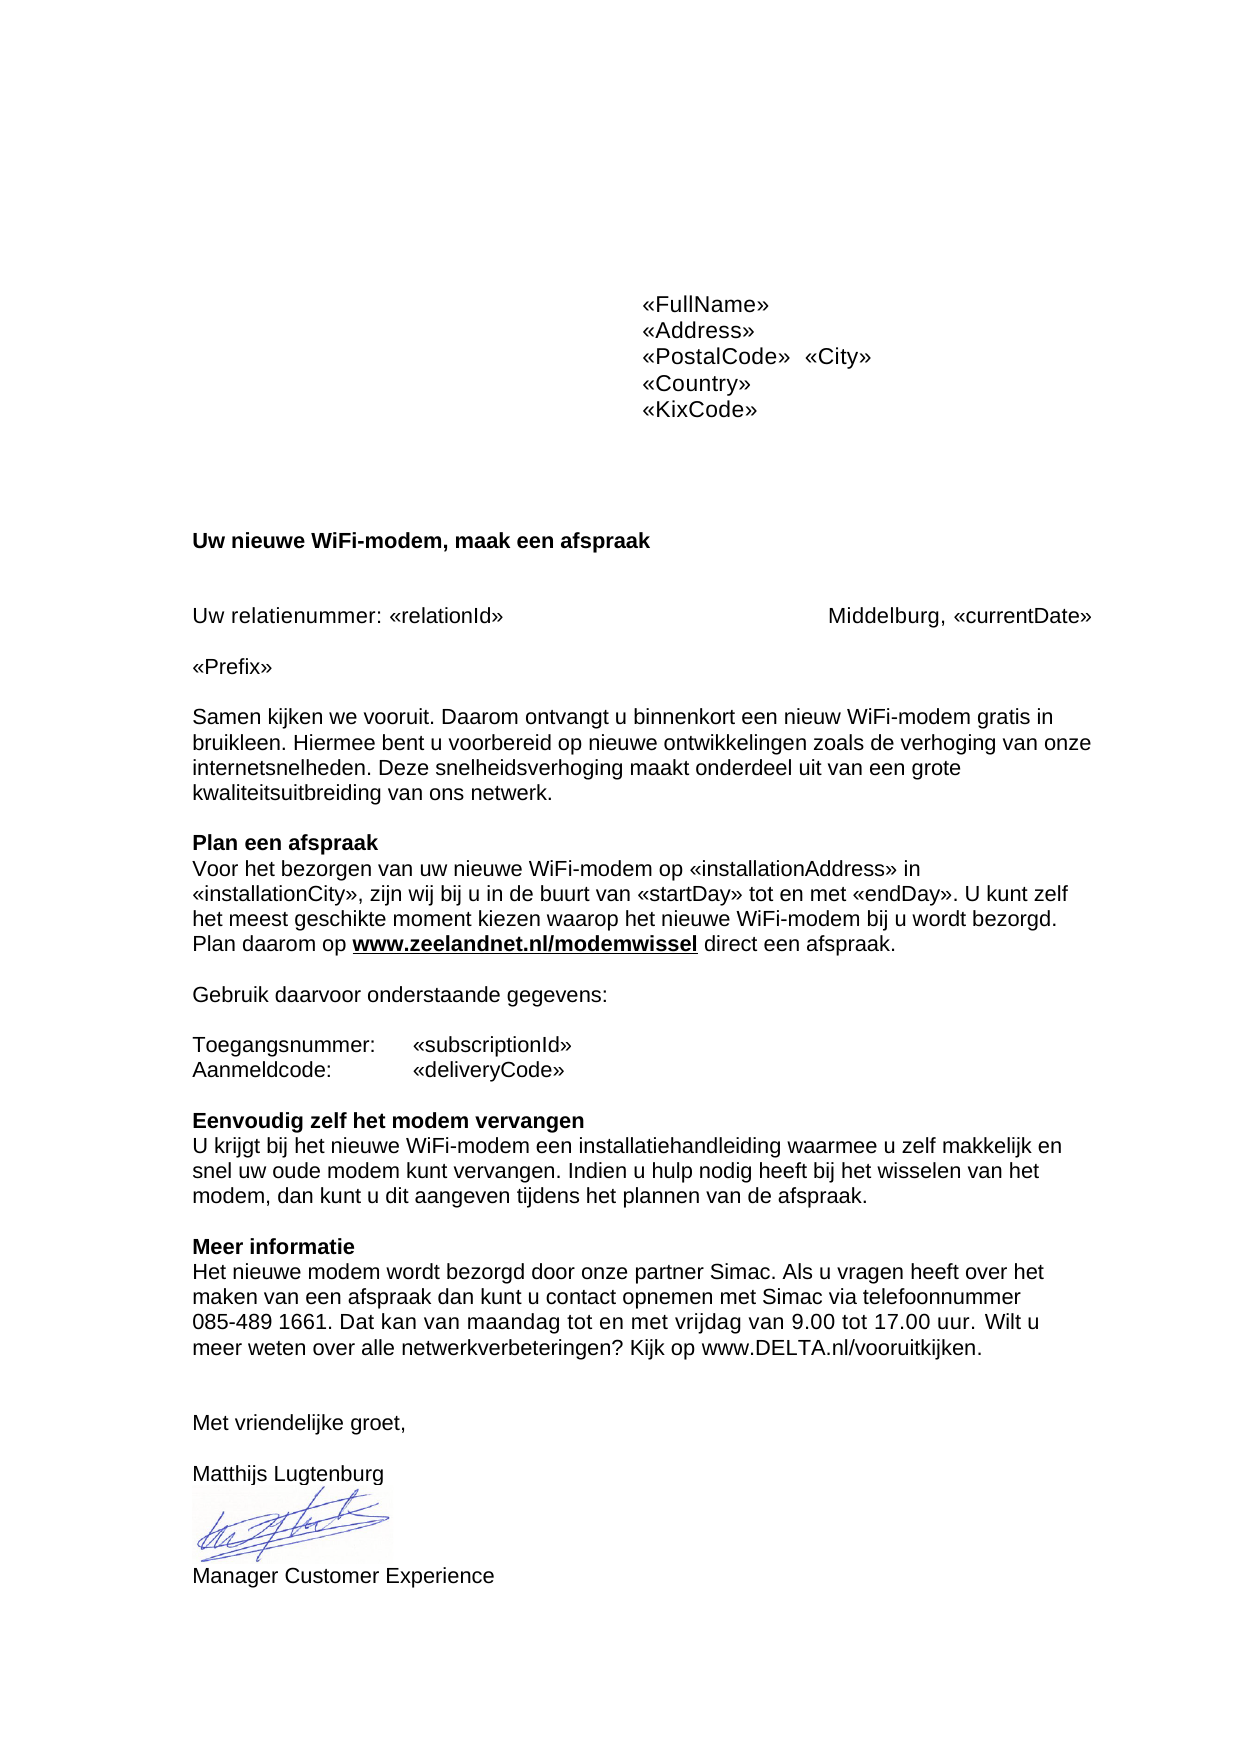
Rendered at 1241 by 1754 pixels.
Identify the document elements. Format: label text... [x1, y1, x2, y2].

text Voor het bezorgen van uw nieuwe WiFi-modem op «installationAddress» in «installationCity», zijn wij bij u in de buurt van «startDay» tot en met «endDay». U kunt zelf het meest geschikte moment kiezen waarop het nieuwe WiFi-modem bij u wordt bezorgd. Plan daarom op www.zeelandnet.nl/modemwissel direct een afspraak. [192, 856, 1092, 956]
text Meer informatie [192, 1234, 1092, 1259]
text Met vriendelijke groet, [192, 1410, 1092, 1435]
text «Country» [192, 370, 1092, 396]
text Het nieuwe modem wordt bezorgd door onze partner Simac. Als u vragen heeft over het maken van een afspraak dan kunt u contact opnemen met Simac via telefoonnummer 085-489 1661. Dat kan van maandag tot en met vrijdag van 9.00 tot 17.00 uur. Wilt u meer weten over alle netwerkverbeteringen? Kijk op www.DELTA.nl/vooruitkijken. [192, 1259, 1092, 1360]
text «KixCode» [192, 396, 1092, 422]
text «FullName» [192, 291, 1092, 317]
text Uw relatienummer: «relationId» Middelburg, «currentDate» [192, 603, 1092, 629]
text «PostalCode» «City» [192, 343, 1092, 370]
picture [192, 1485, 394, 1564]
text «Prefix» [192, 654, 1092, 679]
text Samen kijken we vooruit. Daarom ontvangt u binnenkort een nieuw WiFi-modem gratis in bruikleen. Hiermee bent u voorbereid op nieuwe ontwikkelingen zoals de verhoging van onze internetsnelheden. Deze snelheidsverhoging maakt onderdeel uit van een grote kwaliteitsuitbreiding van ons netwerk. [192, 704, 1092, 805]
text Plan een afspraak [192, 830, 1092, 856]
text Matthijs Lugtenburg [192, 1461, 1092, 1486]
text U krijgt bij het nieuwe WiFi-modem een installatiehandleiding waarmee u zelf makkelijk en snel uw oude modem kunt vervangen. Indien u hulp nodig heeft bij het wisselen van het modem, dan kunt u dit aangeven tijdens het plannen van de afspraak. [192, 1133, 1092, 1208]
text «Address» [192, 317, 1092, 343]
text Eenvoudig zelf het modem vervangen [192, 1108, 1092, 1133]
text Uw nieuwe WiFi-modem, maak een afspraak [192, 528, 1092, 553]
text Gebruik daarvoor onderstaande gegevens: [192, 982, 1092, 1007]
text Manager Customer Experience [192, 1563, 1092, 1588]
text Toegangsnummer: «subscriptionId» [192, 1032, 1092, 1057]
text Aanmeldcode: «deliveryCode» [192, 1057, 1092, 1082]
